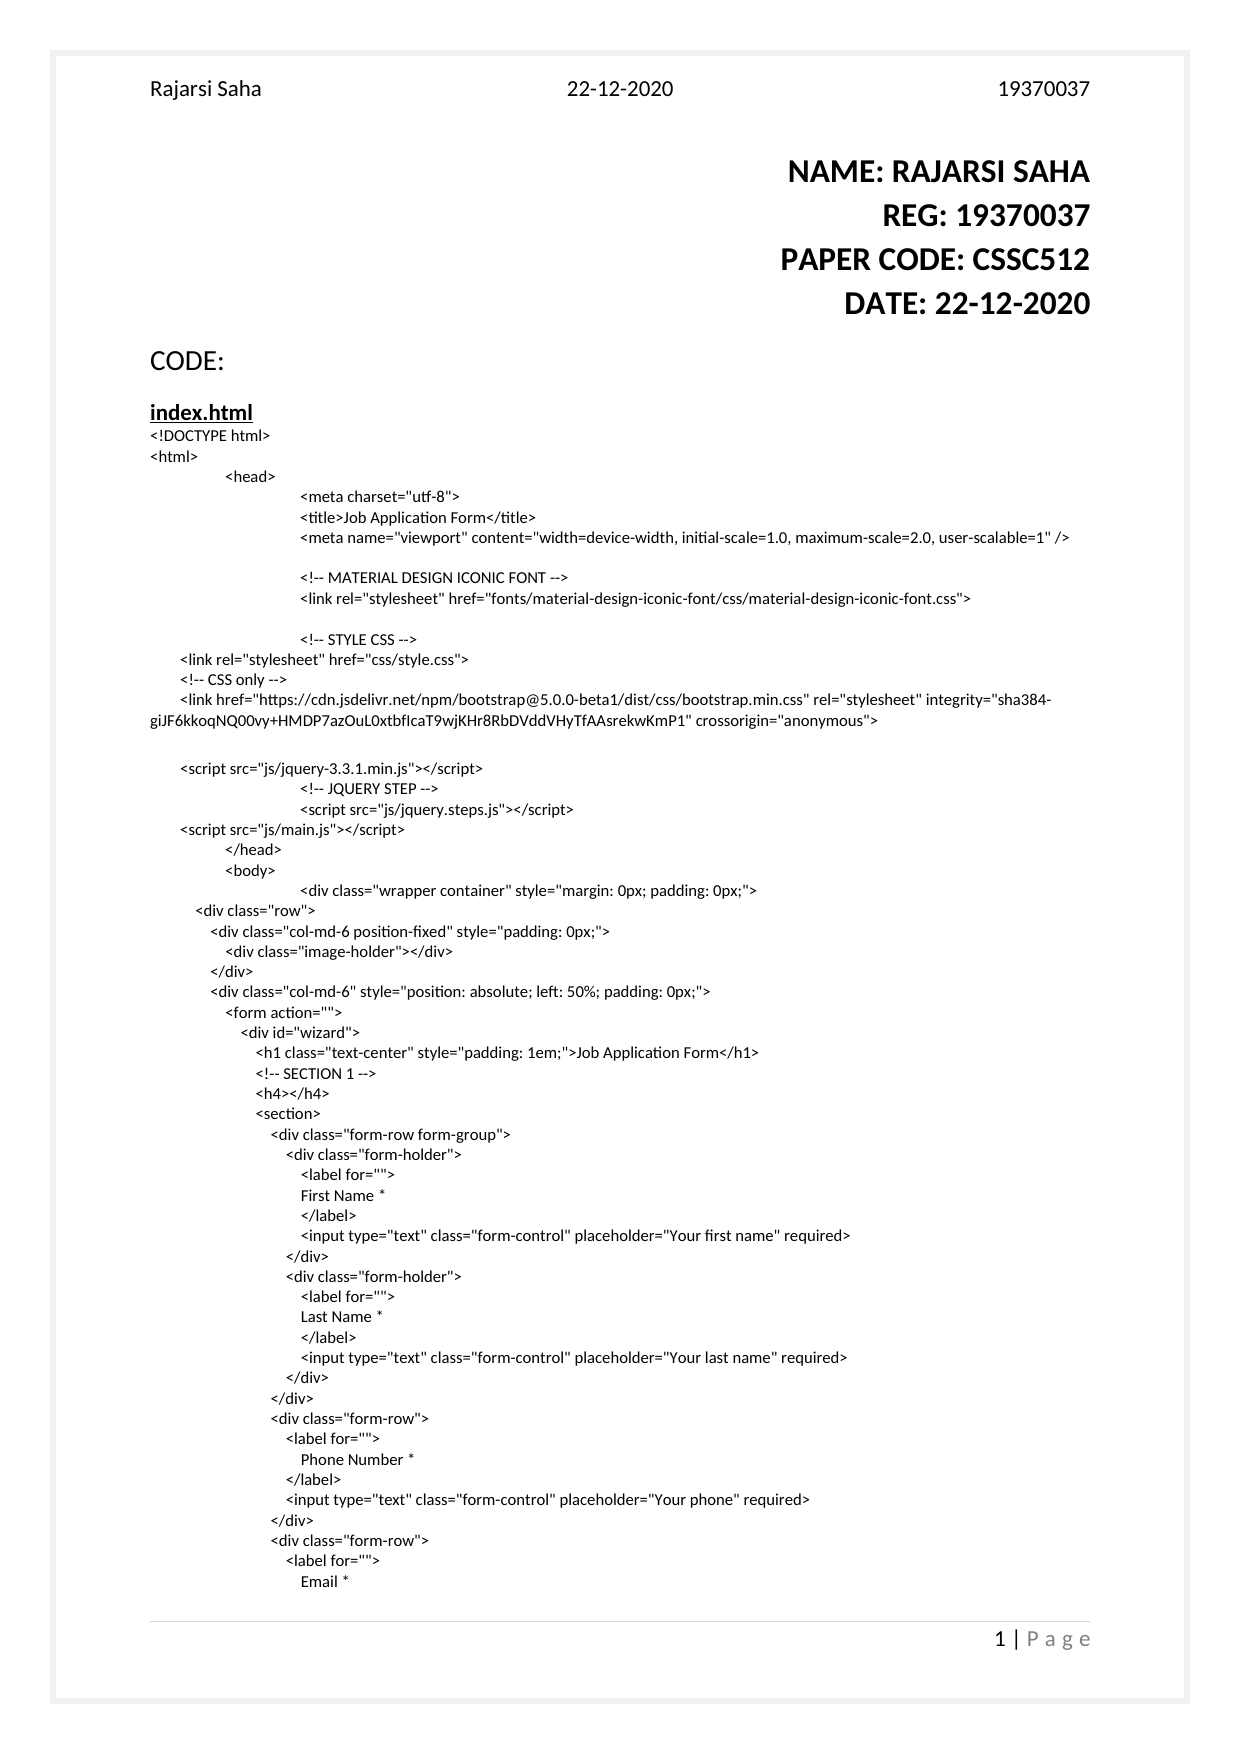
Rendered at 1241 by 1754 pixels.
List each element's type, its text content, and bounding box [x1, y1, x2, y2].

text <div class="form-row form-group"> [150, 1124, 1090, 1144]
text First Name * [150, 1185, 1090, 1205]
text <!-- CSS only --> [150, 669, 1090, 690]
text <div id="wizard"> [150, 1022, 1090, 1043]
text <div class="form-row"> [150, 1530, 1090, 1551]
text <meta charset="utf-8"> [150, 487, 1090, 507]
text </label> [150, 1205, 1090, 1226]
text <div class="image-holder"></div> [150, 941, 1090, 961]
text <section> [150, 1104, 1090, 1124]
text Last Name * [150, 1307, 1090, 1327]
text index.html [150, 398, 1090, 426]
text <div class="wrapper container" style="margin: 0px; padding: 0px;"> [150, 880, 1090, 901]
text </label> [150, 1327, 1090, 1347]
text <link rel="stylesheet" href="fonts/material-design-iconic-font/css/material-design-iconic-font.css"> [150, 588, 1090, 608]
text <!-- STYLE CSS --> [150, 629, 1090, 649]
text <input type="text" class="form-control" placeholder="Your phone" required> [150, 1489, 1090, 1510]
text <label for=""> [150, 1164, 1090, 1185]
text <div class="form-row"> [150, 1408, 1090, 1429]
text </div> [150, 1388, 1090, 1408]
text </div> [150, 1368, 1090, 1388]
text <html> [150, 446, 1090, 466]
text <label for=""> [150, 1551, 1090, 1571]
text Email * [150, 1571, 1090, 1591]
text CODE: [150, 342, 1090, 378]
text </label> [150, 1469, 1090, 1489]
text <form action=""> [150, 1002, 1090, 1022]
text <!-- MATERIAL DESIGN ICONIC FONT --> [150, 568, 1090, 588]
text <input type="text" class="form-control" placeholder="Your last name" required> [150, 1347, 1090, 1368]
text <link rel="stylesheet" href="css/style.css"> [150, 649, 1090, 669]
text <div class="form-holder"> [150, 1266, 1090, 1286]
text Phone Number * [150, 1449, 1090, 1469]
text <title>Job Application Form</title> [150, 507, 1090, 527]
text <h1 class="text-center" style="padding: 1em;">Job Application Form</h1> [150, 1043, 1090, 1063]
text <!-- JQUERY STEP --> [150, 779, 1090, 799]
text <link href="https://cdn.jsdelivr.net/npm/bootstrap@5.0.0-beta1/dist/css/bootstrap.min.css" rel="stylesheet" integrity="sha384-giJF6kkoqNQ00vy+HMDP7azOuL0xtbfIcaT9wjKHr8RbDVddVHyTfAAsrekwKmP1" crossorigin="anonymous"> [150, 690, 1090, 730]
text <body> [150, 860, 1090, 880]
text <h4></h4> [150, 1083, 1090, 1104]
text <div class="form-holder"> [150, 1144, 1090, 1164]
text <meta name="viewport" content="width=device-width, initial-scale=1.0, maximum-scale=2.0, user-scalable=1" /> [150, 527, 1090, 547]
text <!-- SECTION 1 --> [150, 1063, 1090, 1083]
text <div class="row"> [150, 901, 1090, 921]
text <label for=""> [150, 1286, 1090, 1307]
text NAME: RAJARSI SAHA REG: 19370037 PAPER CODE: CSSC512 DATE: 22-12-2020 [150, 150, 1090, 323]
text <!DOCTYPE html> [150, 426, 1090, 446]
text </head> [150, 839, 1090, 860]
text <script src="js/jquery-3.3.1.min.js"></script> [150, 758, 1090, 779]
text <div class="col-md-6 position-fixed" style="padding: 0px;"> [150, 921, 1090, 941]
text <div class="col-md-6" style="position: absolute; left: 50%; padding: 0px;"> [150, 982, 1090, 1002]
text <script src="js/jquery.steps.js"></script> [150, 799, 1090, 819]
text <input type="text" class="form-control" placeholder="Your first name" required> [150, 1226, 1090, 1246]
text </div> [150, 1246, 1090, 1266]
text <script src="js/main.js"></script> [150, 819, 1090, 839]
text <head> [150, 466, 1090, 487]
text <label for=""> [150, 1429, 1090, 1449]
text </div> [150, 1510, 1090, 1530]
text </div> [150, 961, 1090, 982]
